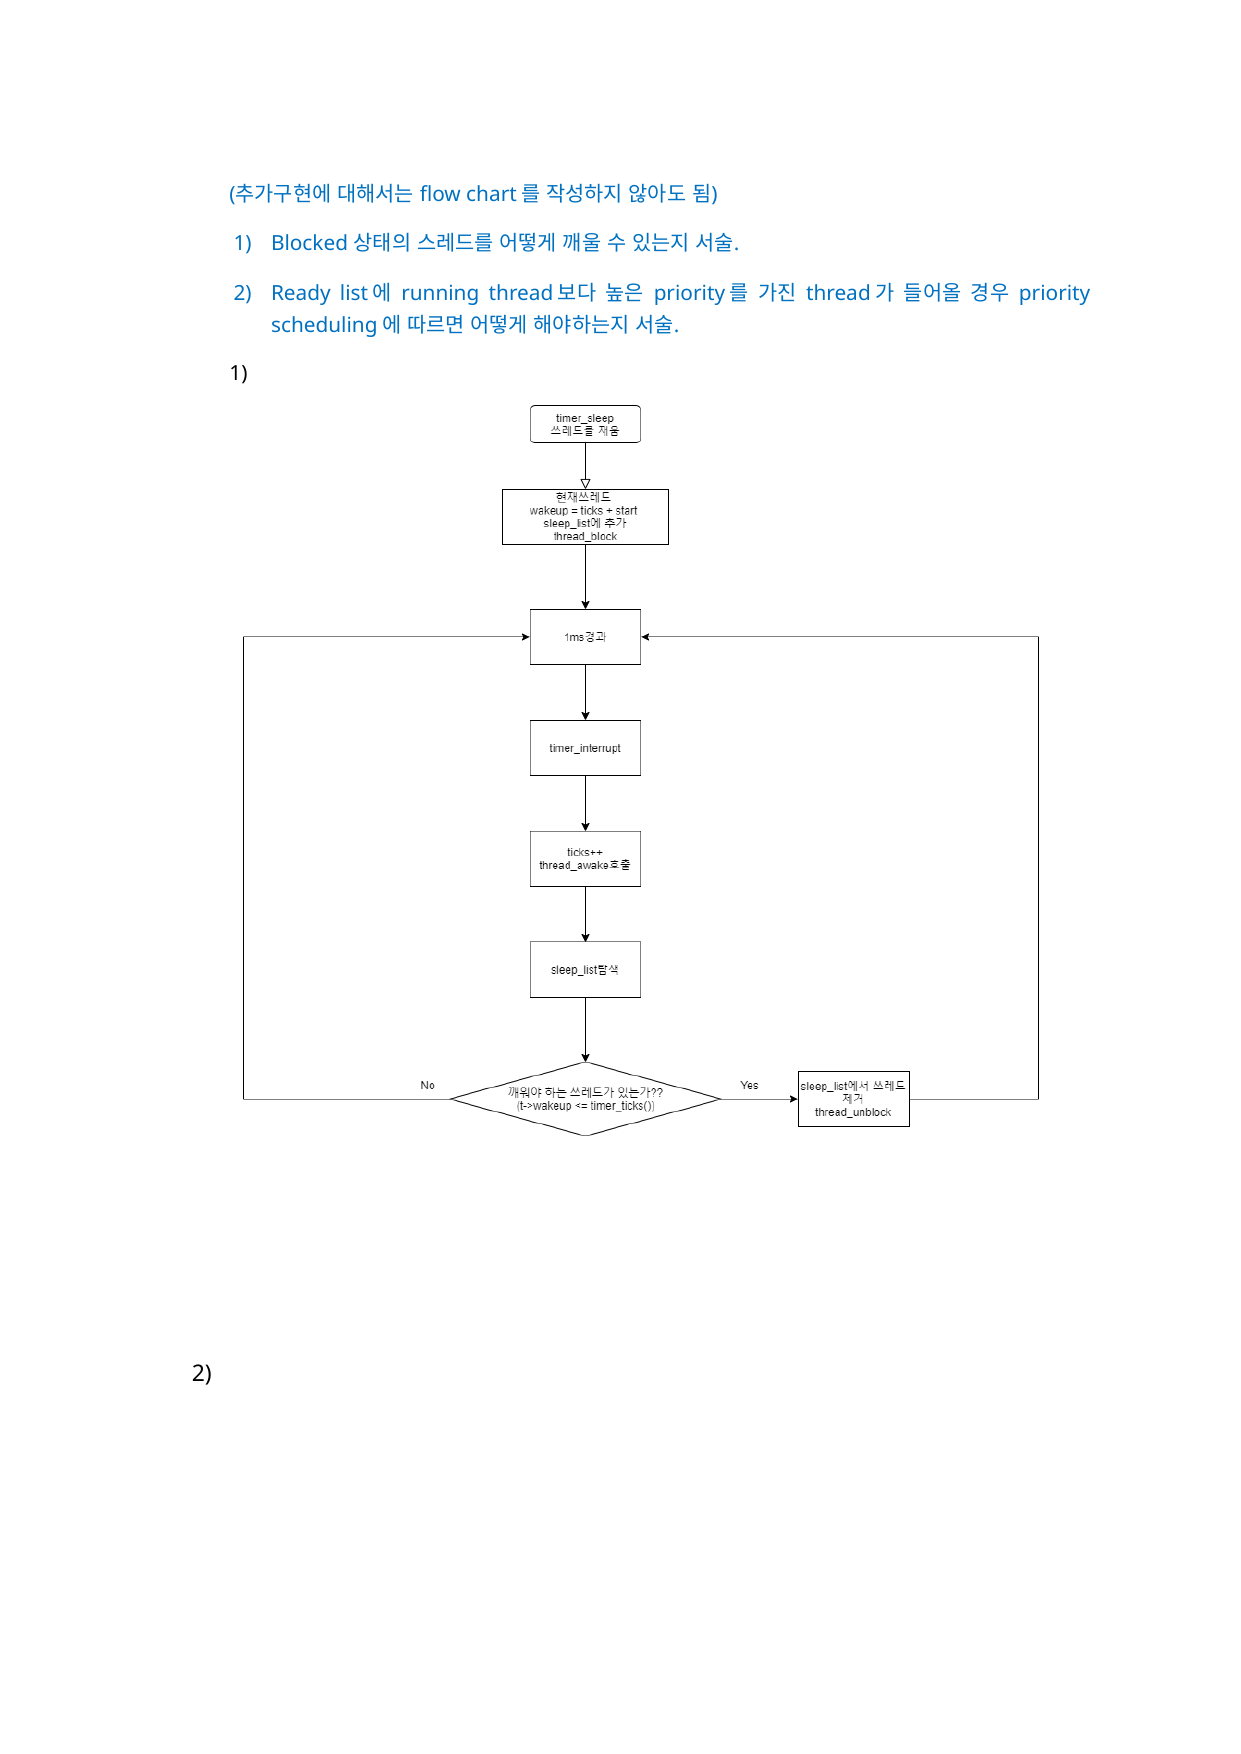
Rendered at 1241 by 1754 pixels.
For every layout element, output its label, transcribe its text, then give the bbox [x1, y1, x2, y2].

list Ready list에 running thread보다 높은 priority를 가진 thread가 들어올 경우 priority scheduling에 따르면 어떻게 해야하는지 서술. [233, 276, 1090, 339]
picture [236, 405, 1046, 1136]
text 2) [192, 1357, 1090, 1388]
list Blocked 상태의 스레드를 어떻게 깨울 수 있는지 서술. [233, 227, 1090, 257]
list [192, 177, 1090, 207]
list 1) [229, 358, 1090, 386]
